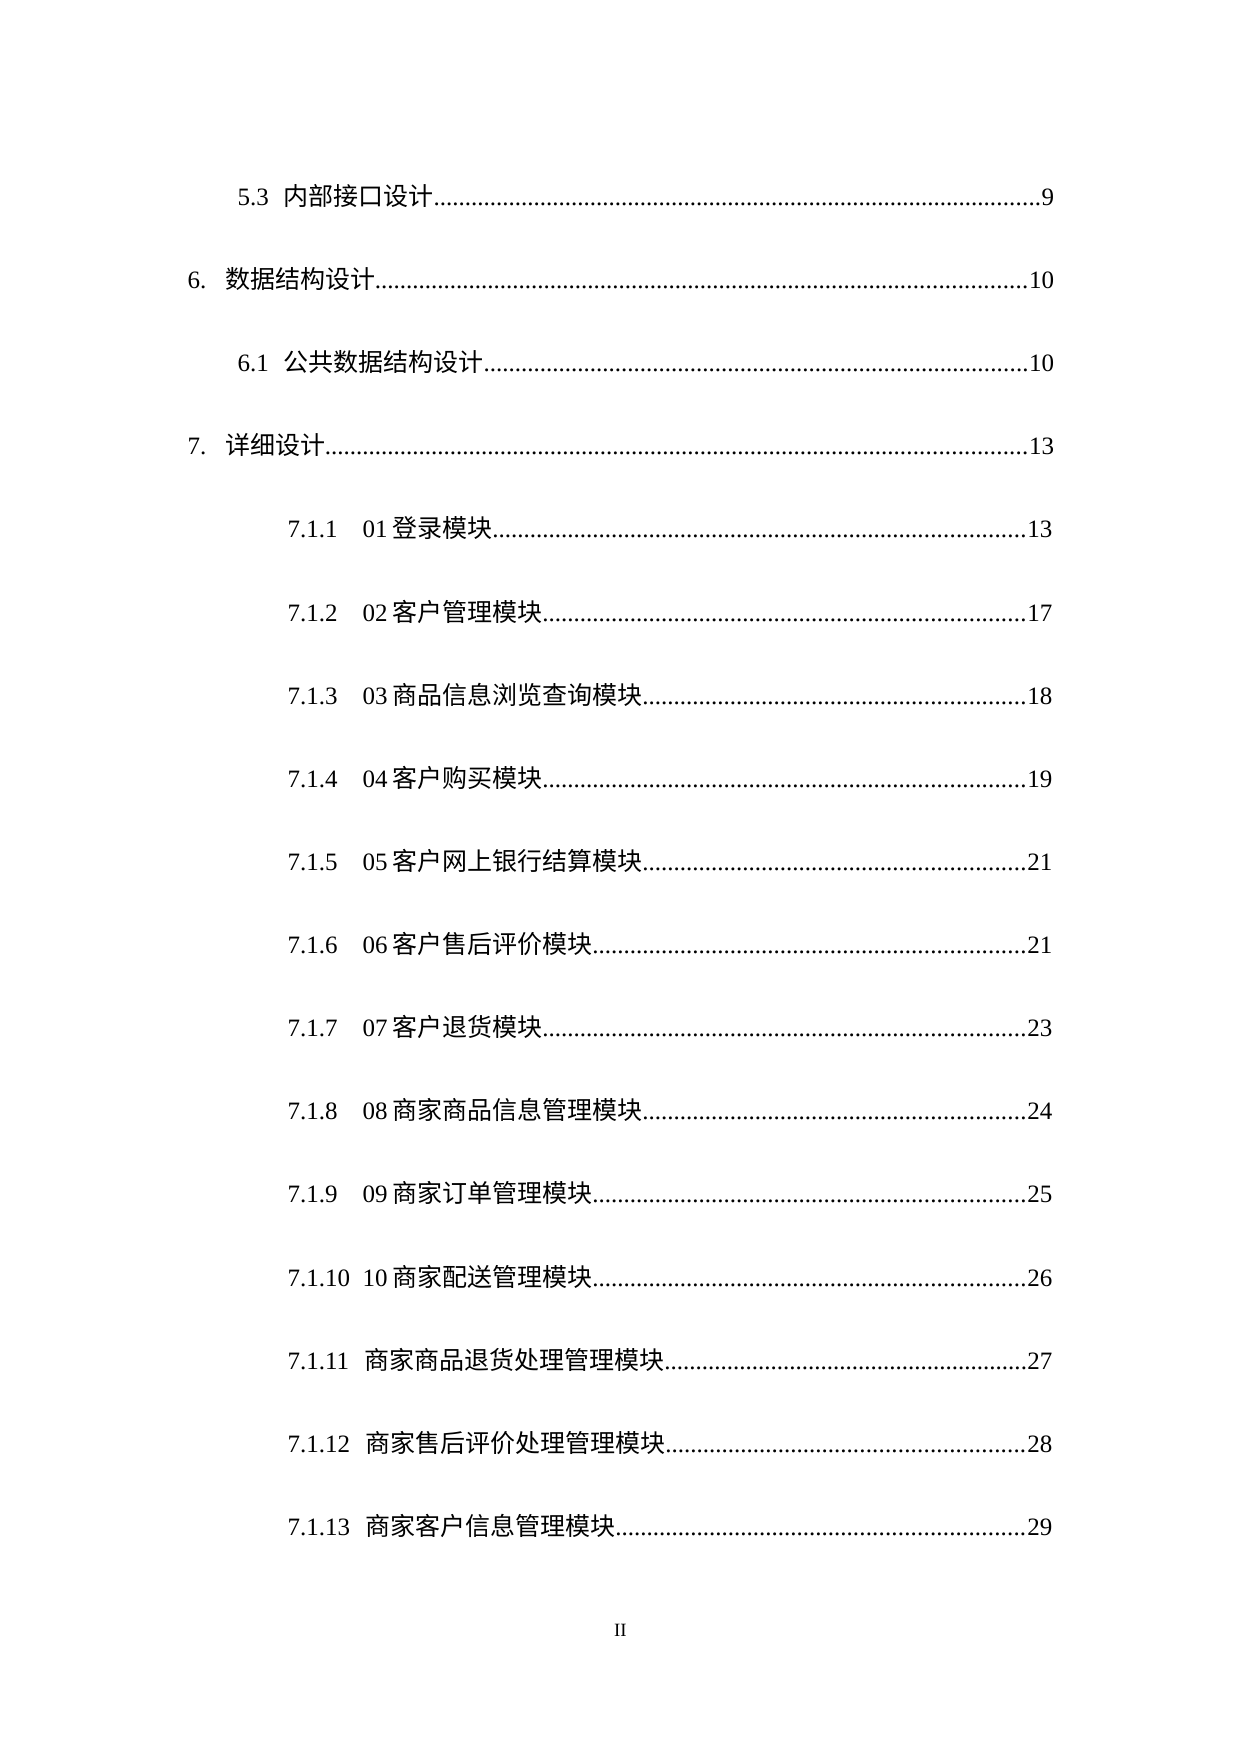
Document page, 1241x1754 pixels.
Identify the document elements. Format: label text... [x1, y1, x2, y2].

text 5.3 内部接口设计 9 [237, 162, 1053, 227]
text 7.1.7 07客户退货模块 23 [287, 993, 1053, 1058]
text 7.1.6 06客户售后评价模块 21 [287, 910, 1053, 975]
text 7.1.2 02客户管理模块 17 [287, 578, 1053, 643]
text 7.1.12 商家售后评价处理管理模块 28 [287, 1409, 1053, 1474]
text 7.1.10 10商家配送管理模块 26 [287, 1243, 1053, 1308]
text 7.1.11 商家商品退货处理管理模块 27 [287, 1326, 1053, 1391]
text 7.1.13 商家客户信息管理模块 29 [287, 1492, 1053, 1557]
text 7.1.9 09商家订单管理模块 25 [287, 1159, 1053, 1224]
text 7.1.5 05客户网上银行结算模块 21 [287, 827, 1053, 892]
text 7. 详细设计 13 [187, 411, 1053, 476]
text 7.1.4 04客户购买模块 19 [287, 744, 1053, 809]
text 7.1.3 03商品信息浏览查询模块 18 [287, 661, 1053, 726]
text 7.1.1 01登录模块 13 [287, 494, 1053, 559]
text 6.1 公共数据结构设计 10 [237, 328, 1053, 393]
text 6. 数据结构设计 10 [187, 245, 1053, 310]
text 7.1.8 08商家商品信息管理模块 24 [287, 1076, 1053, 1141]
